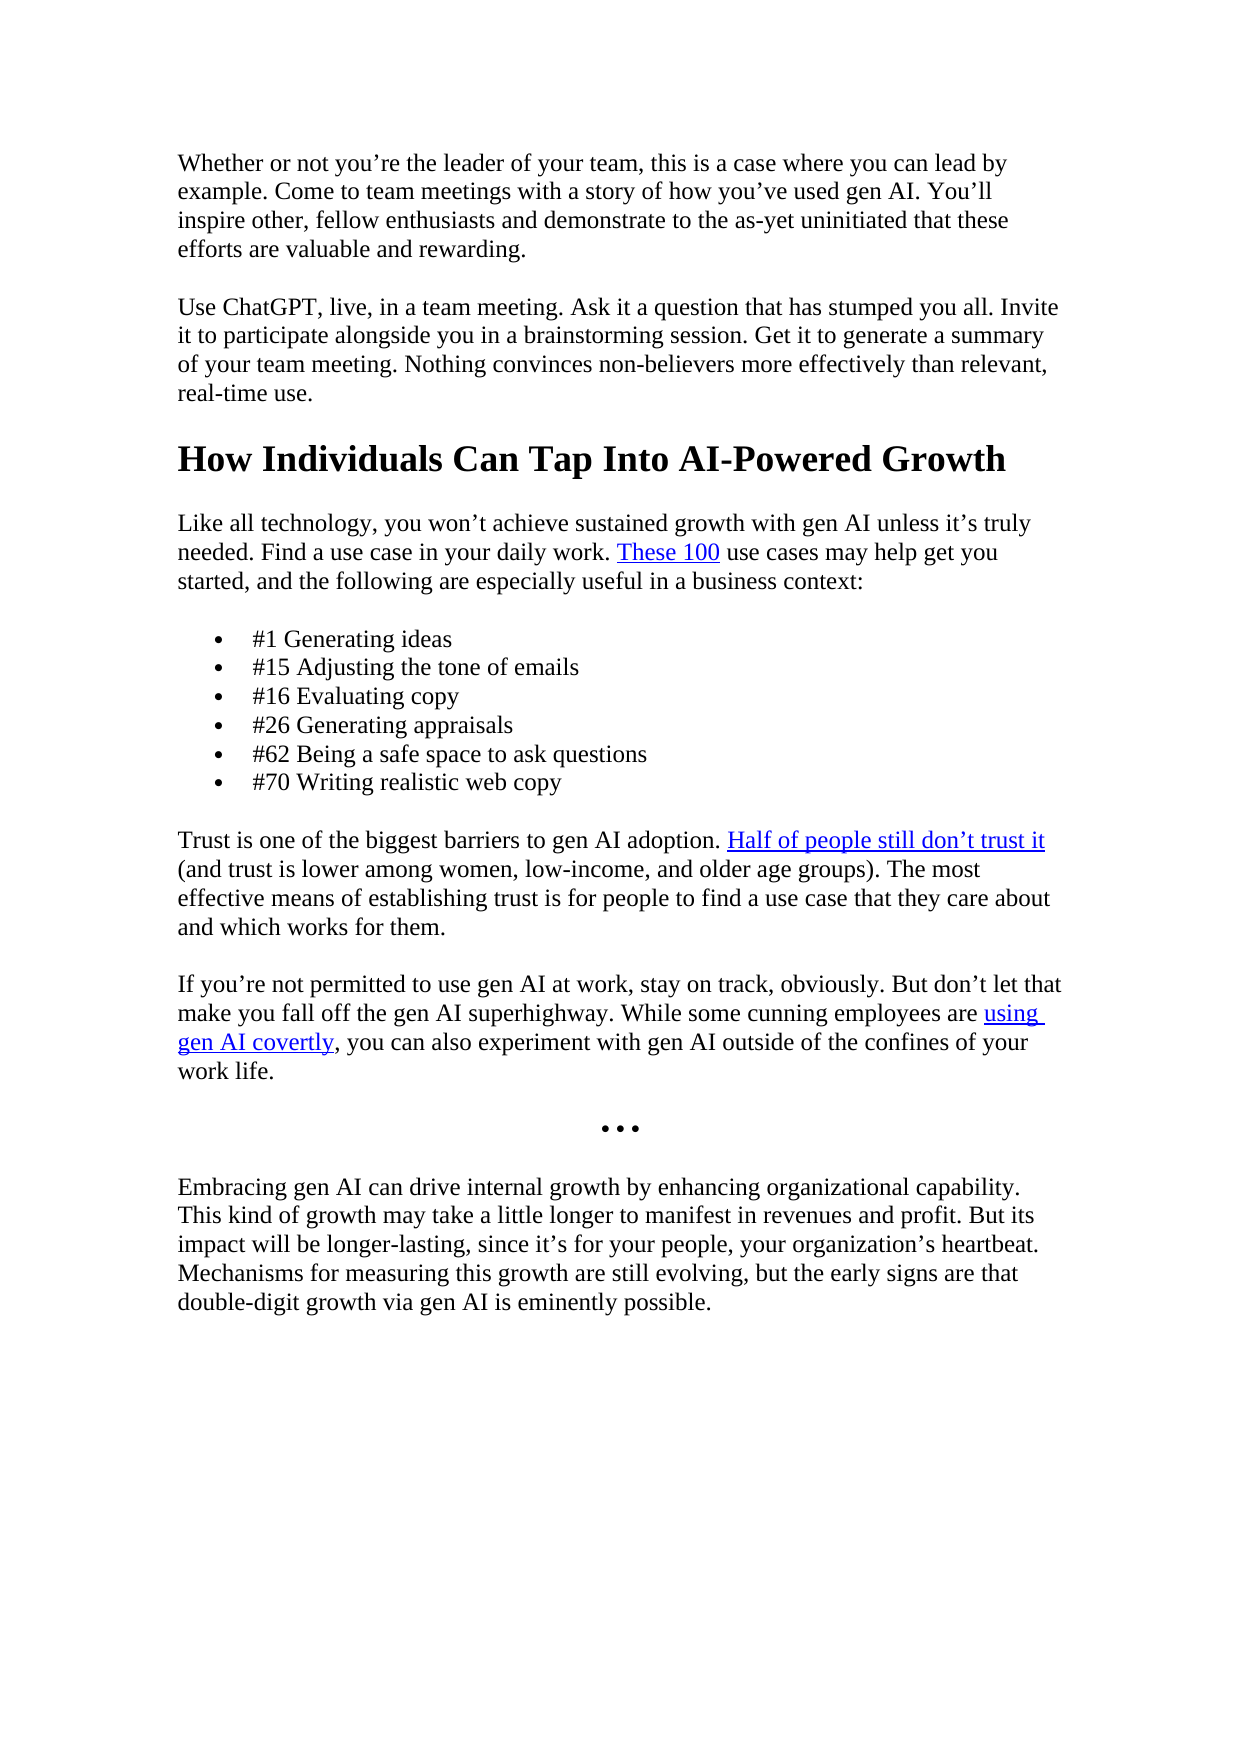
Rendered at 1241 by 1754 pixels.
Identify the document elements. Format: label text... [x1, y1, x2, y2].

list #70 Writing realistic web copy [215, 767, 1063, 796]
text • • • [177, 1114, 1063, 1142]
text Like all technology, you won’t achieve sustained growth with gen AI unless it’s truly needed. Find a use case in your daily work. These 100 use cases may help get you started, and the following are especially useful in a business context: [177, 508, 1063, 594]
text How Individuals Can Tap Into AI-Powered Growth [177, 436, 1063, 479]
list #62 Being a safe space to ask questions [215, 739, 1063, 767]
text Trust is one of the biggest barriers to gen AI adoption. Half of people still don’t trust it (and trust is lower among women, low-income, and older age groups). The most effective means of establishing trust is for people to find a use case that they care about and which works for them. [177, 825, 1063, 940]
text Whether or not you’re the leader of your team, this is a case where you can lead by example. Come to team meetings with a story of how you’ve used gen AI. You’ll inspire other, fellow enthusiasts and demonstrate to the as-yet uninitiated that these efforts are valuable and rewarding. [177, 148, 1063, 263]
text Embracing gen AI can drive internal growth by enhancing organizational capability. This kind of growth may take a little longer to manifest in revenues and profit. But its impact will be longer-lasting, since it’s for your people, your organization’s heartbeat. Mechanisms for measuring this growth are still evolving, but the early signs are that double-digit growth via gen AI is eminently possible. [177, 1172, 1063, 1315]
list #15 Adjusting the tone of emails [215, 652, 1063, 681]
list #1 Generating ideas [215, 624, 1063, 652]
text Use ChatGPT, live, in a team meeting. Ask it a question that has stumped you all. Invite it to participate alongside you in a brainstorming session. Get it to generate a summary of your team meeting. Nothing convinces non-believers more effectively than relevant, real-time use. [177, 292, 1063, 407]
list #16 Evaluating copy [215, 681, 1063, 710]
list #26 Generating appraisals [215, 710, 1063, 739]
text If you’re not permitted to use gen AI at work, stay on track, obviously. But don’t let that make you fall off the gen AI superhighway. While some cunning employees are using gen AI covertly, you can also experiment with gen AI outside of the confines of your work life. [177, 969, 1063, 1084]
